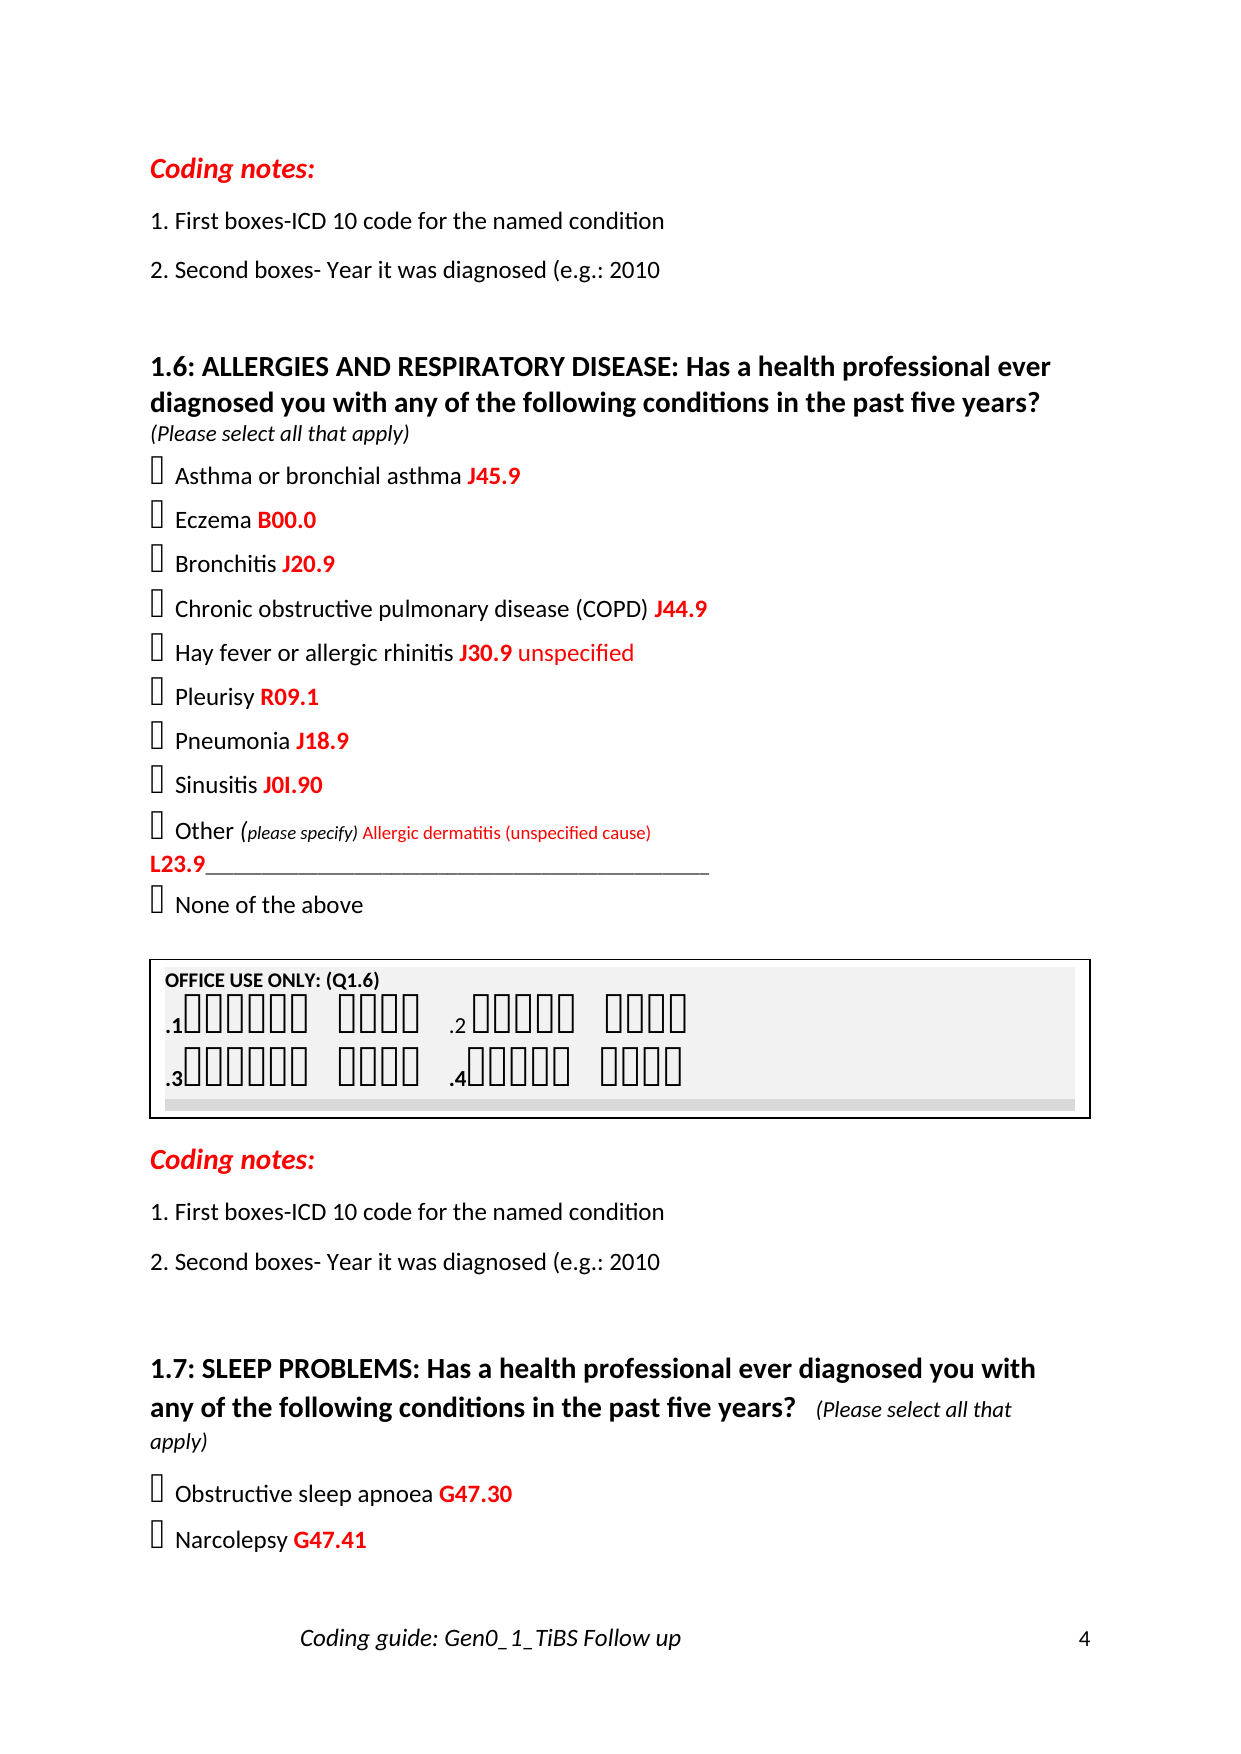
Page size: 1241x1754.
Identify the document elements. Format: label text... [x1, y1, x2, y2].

text Pleurisy R09.1 [150, 676, 1090, 714]
text 1.6: ALLERGIES AND RESPIRATORY DISEASE: Has a health professional ever diagnosed you with any of the following conditions in the past five years? (Please select all that apply) [150, 348, 1090, 447]
text 1. First boxes-ICD 10 code for the named condition [150, 205, 1090, 236]
text Narcolepsy G47.41 [150, 1520, 1090, 1558]
text Asthma or bronchial asthma J45.9 [150, 456, 1090, 493]
text 2. Second boxes- Year it was diagnosed (e.g.: 2010 [150, 1246, 1090, 1276]
text Eczema B00.0 [150, 499, 1090, 537]
text Coding notes: [150, 1141, 1090, 1177]
text Coding notes: [150, 150, 1090, 186]
text Pneumonia J18.9 [150, 720, 1090, 758]
text Sinusitis J0I.90 [150, 764, 1090, 802]
text Other (please specify) Allergic dermatitis (unspecified cause) L23.9______________________________________________________ [150, 811, 1090, 879]
text None of the above [150, 885, 1090, 923]
text 1.7: SLEEP PROBLEMS: Has a health professional ever diagnosed you with any of the following conditions in the past five years? (Please select all that apply) [150, 1351, 1070, 1455]
text 2. Second boxes- Year it was diagnosed (e.g.: 2010 [150, 255, 1090, 285]
text Bronchitis J20.9 [150, 544, 1090, 582]
text 1. First boxes-ICD 10 code for the named condition [150, 1196, 1090, 1227]
text Obstructive sleep apnoea G47.30 [150, 1474, 1090, 1512]
text Hay fever or allergic rhinitis J30.9 unspecified [150, 632, 1090, 670]
text Chronic obstructive pulmonary disease (COPD) J44.9 [150, 588, 1090, 626]
